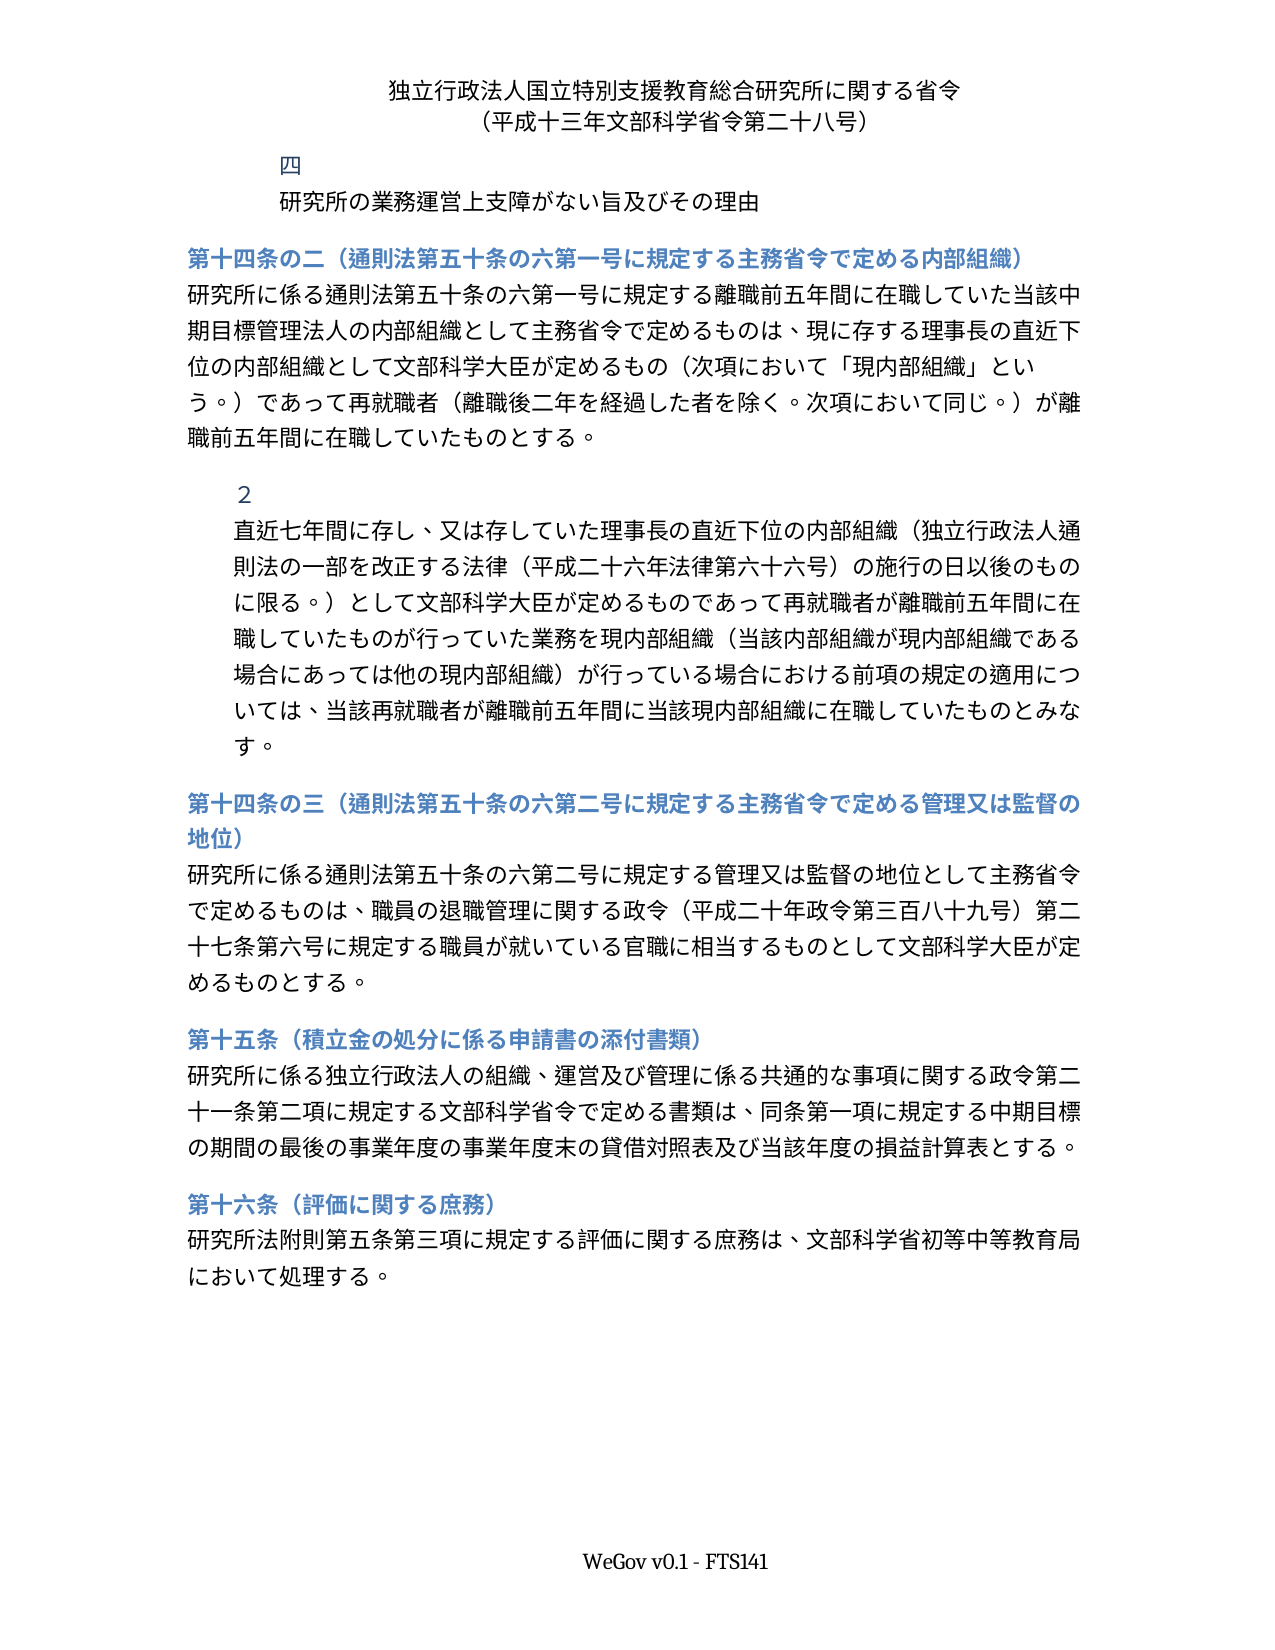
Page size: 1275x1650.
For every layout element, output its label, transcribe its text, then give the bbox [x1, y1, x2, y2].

subtitle ２ [233, 479, 1087, 510]
subtitle 四 [279, 150, 1087, 181]
subtitle 第十六条（評価に関する庶務） [187, 1188, 1087, 1220]
text 研究所に係る独立行政法人の組織、運営及び管理に係る共通的な事項に関する政令第二十一条第二項に規定する文部科学省令で定める書類は、同条第一項に規定する中期目標の期間の最後の事業年度の事業年度末の貸借対照表及び当該年度の損益計算表とする。 [187, 1060, 1087, 1163]
subtitle 第十四条の二（通則法第五十条の六第一号に規定する主務省令で定める内部組織） [187, 243, 1087, 274]
text 研究所法附則第五条第三項に規定する評価に関する庶務は、文部科学省初等中等教育局において処理する。 [187, 1224, 1087, 1292]
text 研究所に係る通則法第五十条の六第二号に規定する管理又は監督の地位として主務省令で定めるものは、職員の退職管理に関する政令（平成二十年政令第三百八十九号）第二十七条第六号に規定する職員が就いている官職に相当するものとして文部科学大臣が定めるものとする。 [187, 859, 1087, 998]
text 研究所の業務運営上支障がない旨及びその理由 [279, 186, 1087, 217]
subtitle 第十五条（積立金の処分に係る申請書の添付書類） [187, 1024, 1087, 1055]
text 直近七年間に存し、又は存していた理事長の直近下位の内部組織（独立行政法人通則法の一部を改正する法律（平成二十六年法律第六十六号）の施行の日以後のものに限る。）として文部科学大臣が定めるものであって再就職者が離職前五年間に在職していたものが行っていた業務を現内部組織（当該内部組織が現内部組織である場合にあっては他の現内部組織）が行っている場合における前項の規定の適用については、当該再就職者が離職前五年間に当該現内部組織に在職していたものとみなす。 [233, 515, 1087, 762]
subtitle 第十四条の三（通則法第五十条の六第二号に規定する主務省令で定める管理又は監督の地位） [187, 787, 1087, 855]
